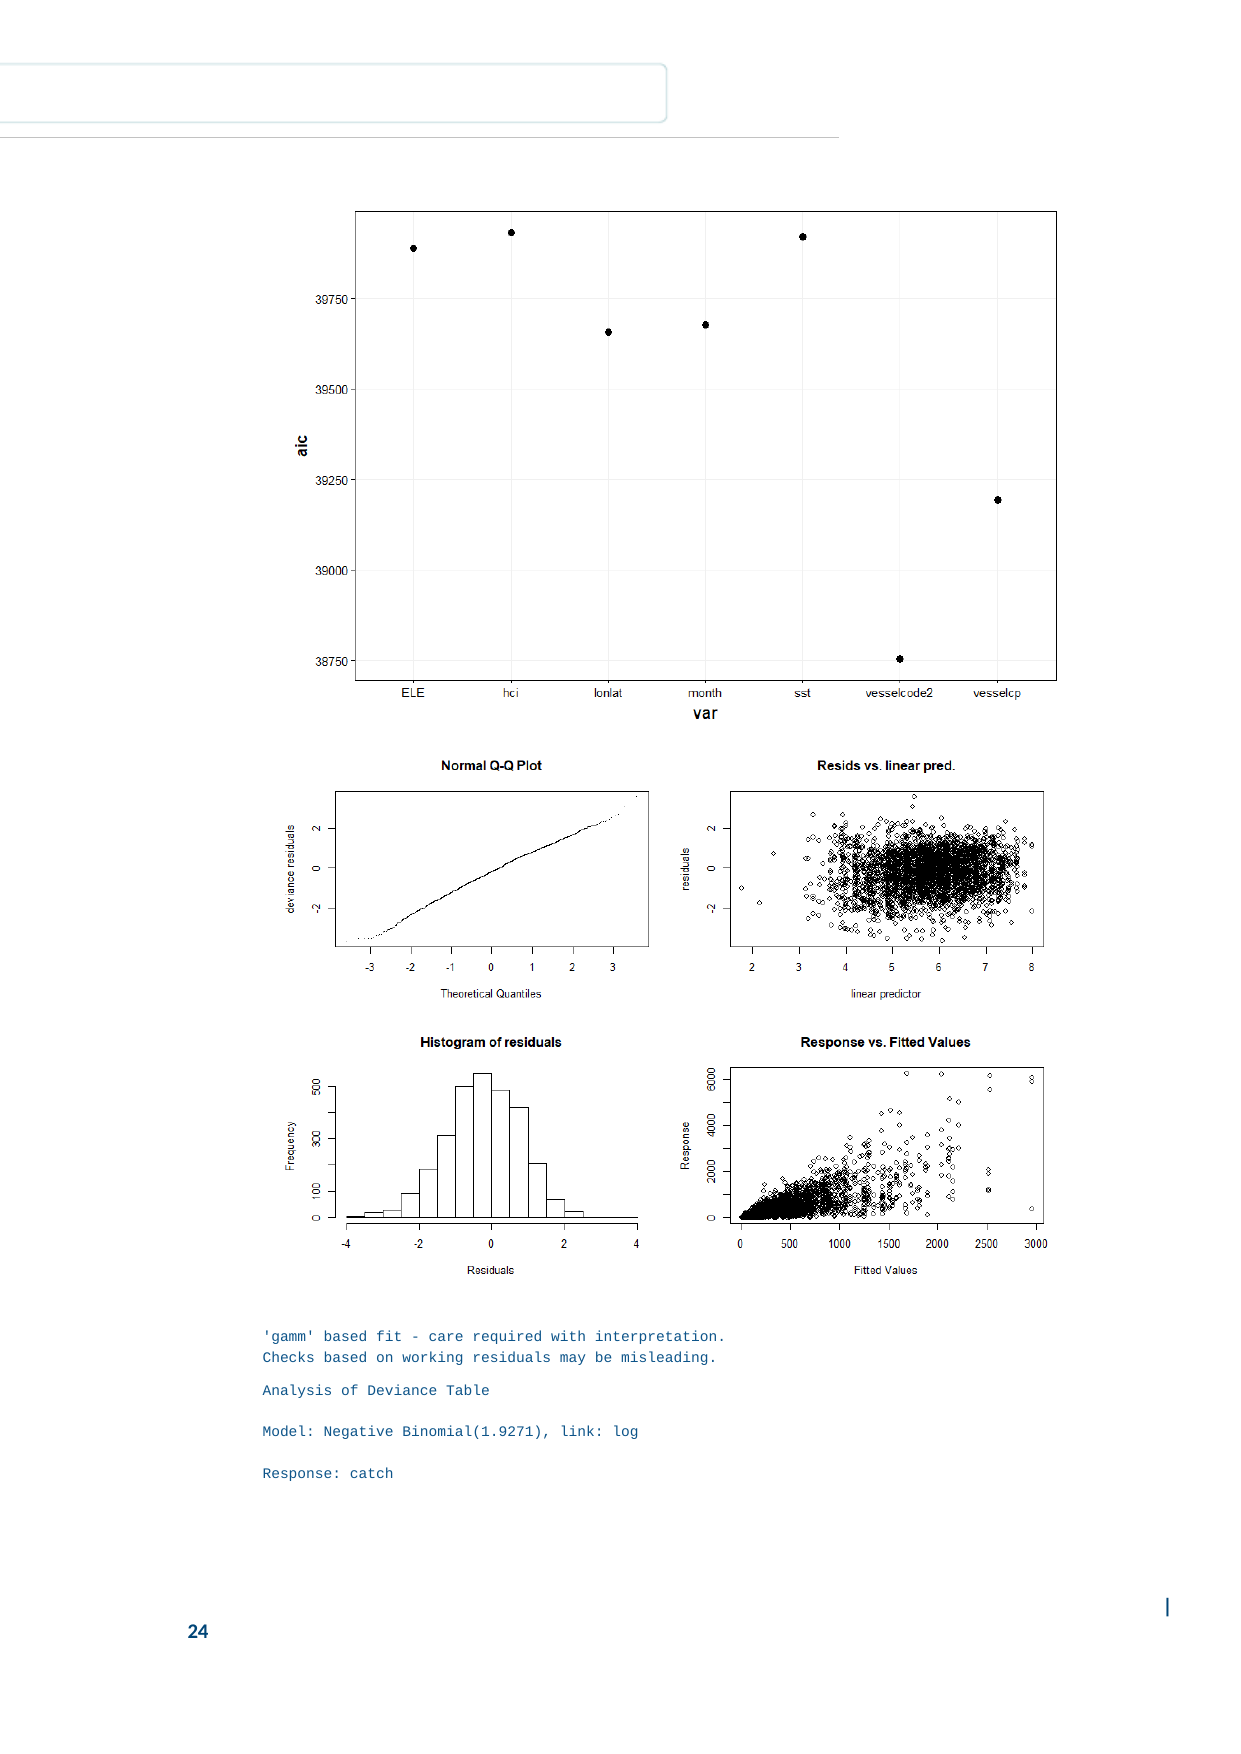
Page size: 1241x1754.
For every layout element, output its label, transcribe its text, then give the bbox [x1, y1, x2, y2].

text 'gamm' based fit - care required with interpretation. Checks based on working residuals may be misleading. [262, 1309, 1053, 1367]
picture [281, 180, 1071, 733]
picture [281, 737, 1071, 1290]
picture [0, 21, 839, 139]
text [262, 1383, 1053, 1482]
